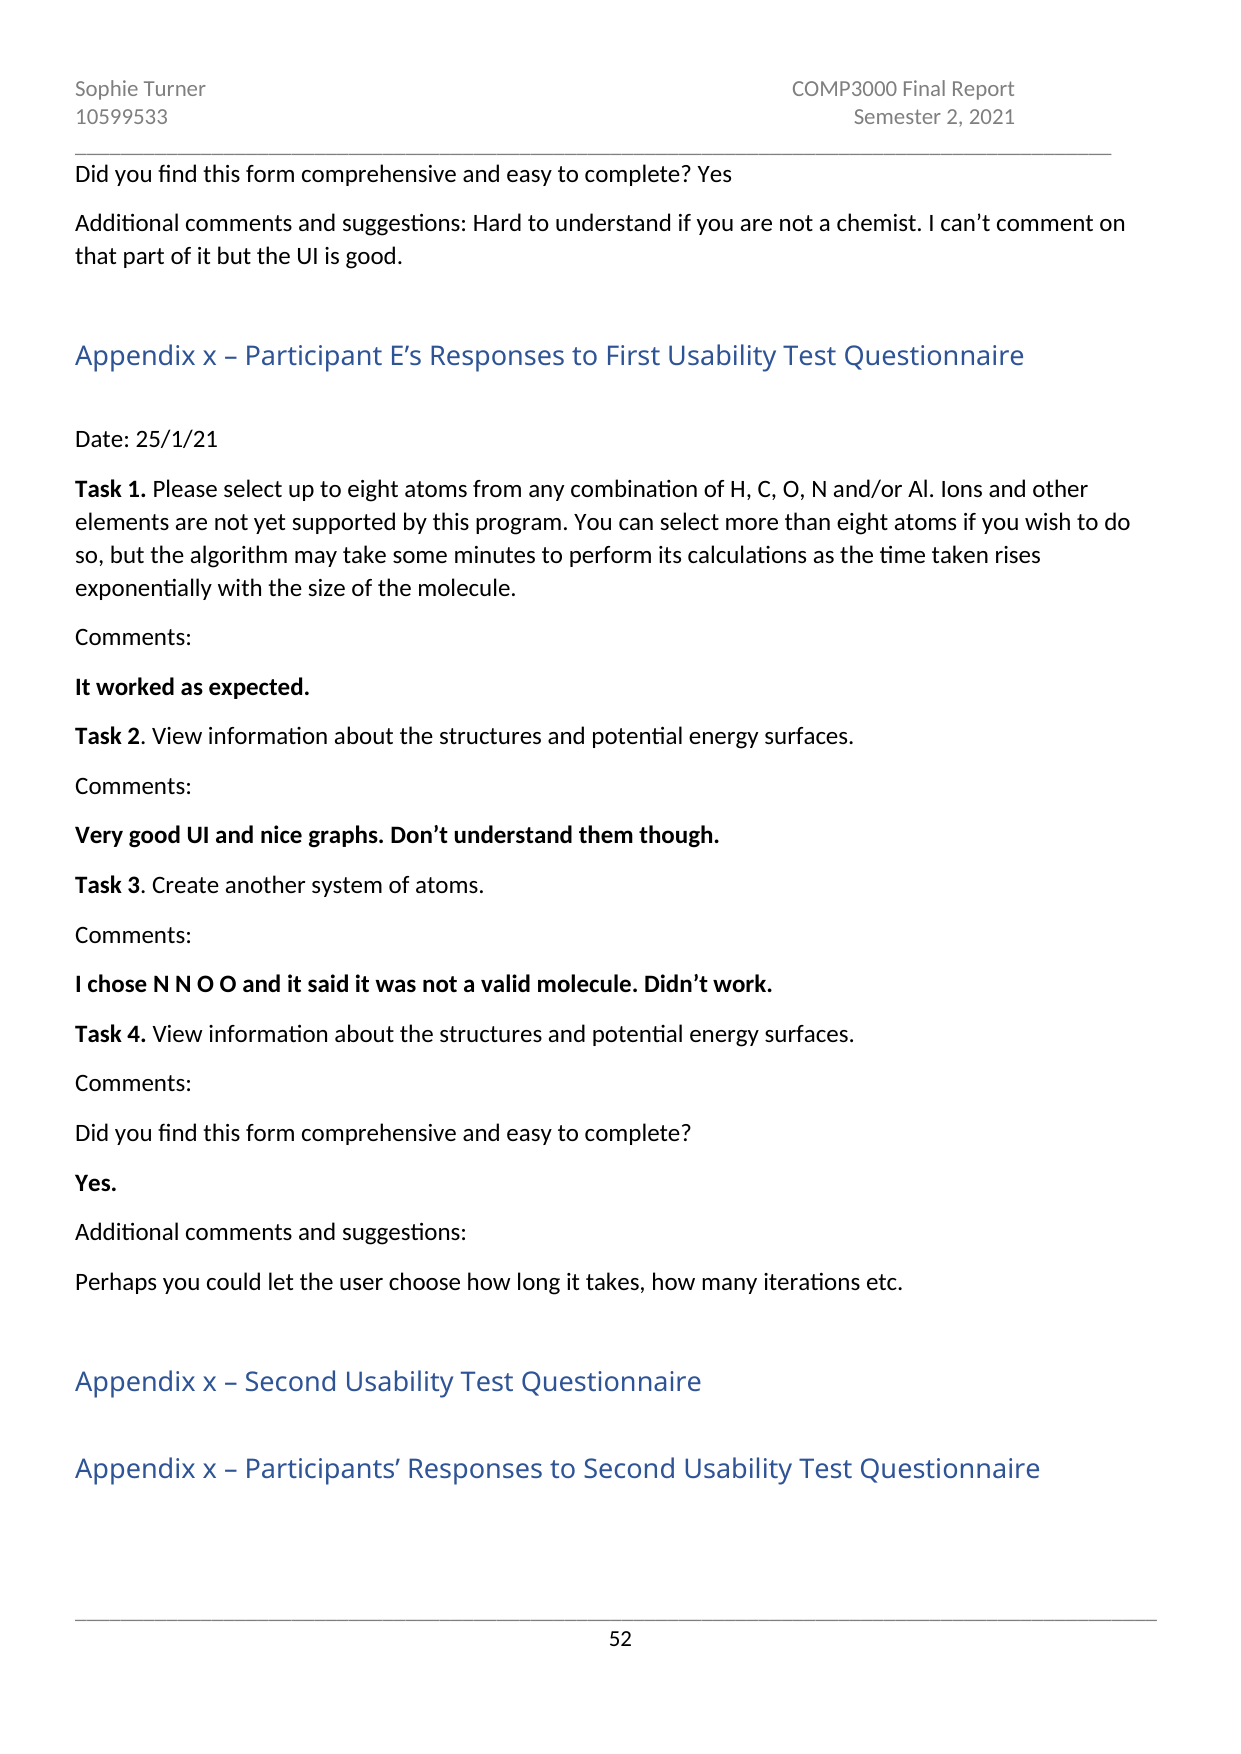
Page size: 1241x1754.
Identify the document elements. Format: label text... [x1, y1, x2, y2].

subtitle Appendix x – Participant E’s Responses to First Usability Test Questionnaire [75, 337, 1165, 374]
text Additional comments and suggestions: Hard to understand if you are not a chemist. I can’t comment on that part of it but the UI is good. [75, 207, 1165, 271]
text Did you find this form comprehensive and easy to complete? Yes [75, 158, 1165, 188]
text Date: 25/1/21 [75, 423, 1165, 454]
subtitle Appendix x – Second Usability Test Questionnaire [75, 1362, 1165, 1399]
text Comments: [75, 1068, 1165, 1098]
text Task 3. Create another system of atoms. [75, 869, 1165, 900]
text I chose N N O O and it said it was not a valid molecule. Didn’t work. [75, 968, 1165, 999]
text Comments: [75, 770, 1165, 801]
subtitle Appendix x – Participants’ Responses to Second Usability Test Questionnaire [75, 1449, 1165, 1486]
text Additional comments and suggestions: [75, 1216, 1165, 1247]
text Task 2. View information about the structures and potential energy surfaces. [75, 721, 1165, 751]
text Perhaps you could let the user choose how long it takes, how many iterations etc. [75, 1266, 1165, 1296]
text Task 1. Please select up to eight atoms from any combination of H, C, O, N and/or Al. Ions and other elements are not yet supported by this program. You can select more than eight atoms if you wish to do so, but the algorithm may take some minutes to perform its calculations as the time taken rises exponentially with the size of the molecule. [75, 473, 1165, 602]
text It worked as expected. [75, 671, 1165, 701]
text Yes. [75, 1167, 1165, 1197]
text Very good UI and nice graphs. Don’t understand them though. [75, 820, 1165, 850]
text Task 4. View information about the structures and potential energy surfaces. [75, 1018, 1165, 1048]
text Did you find this form comprehensive and easy to complete? [75, 1117, 1165, 1148]
text Comments: [75, 621, 1165, 652]
text Comments: [75, 919, 1165, 949]
